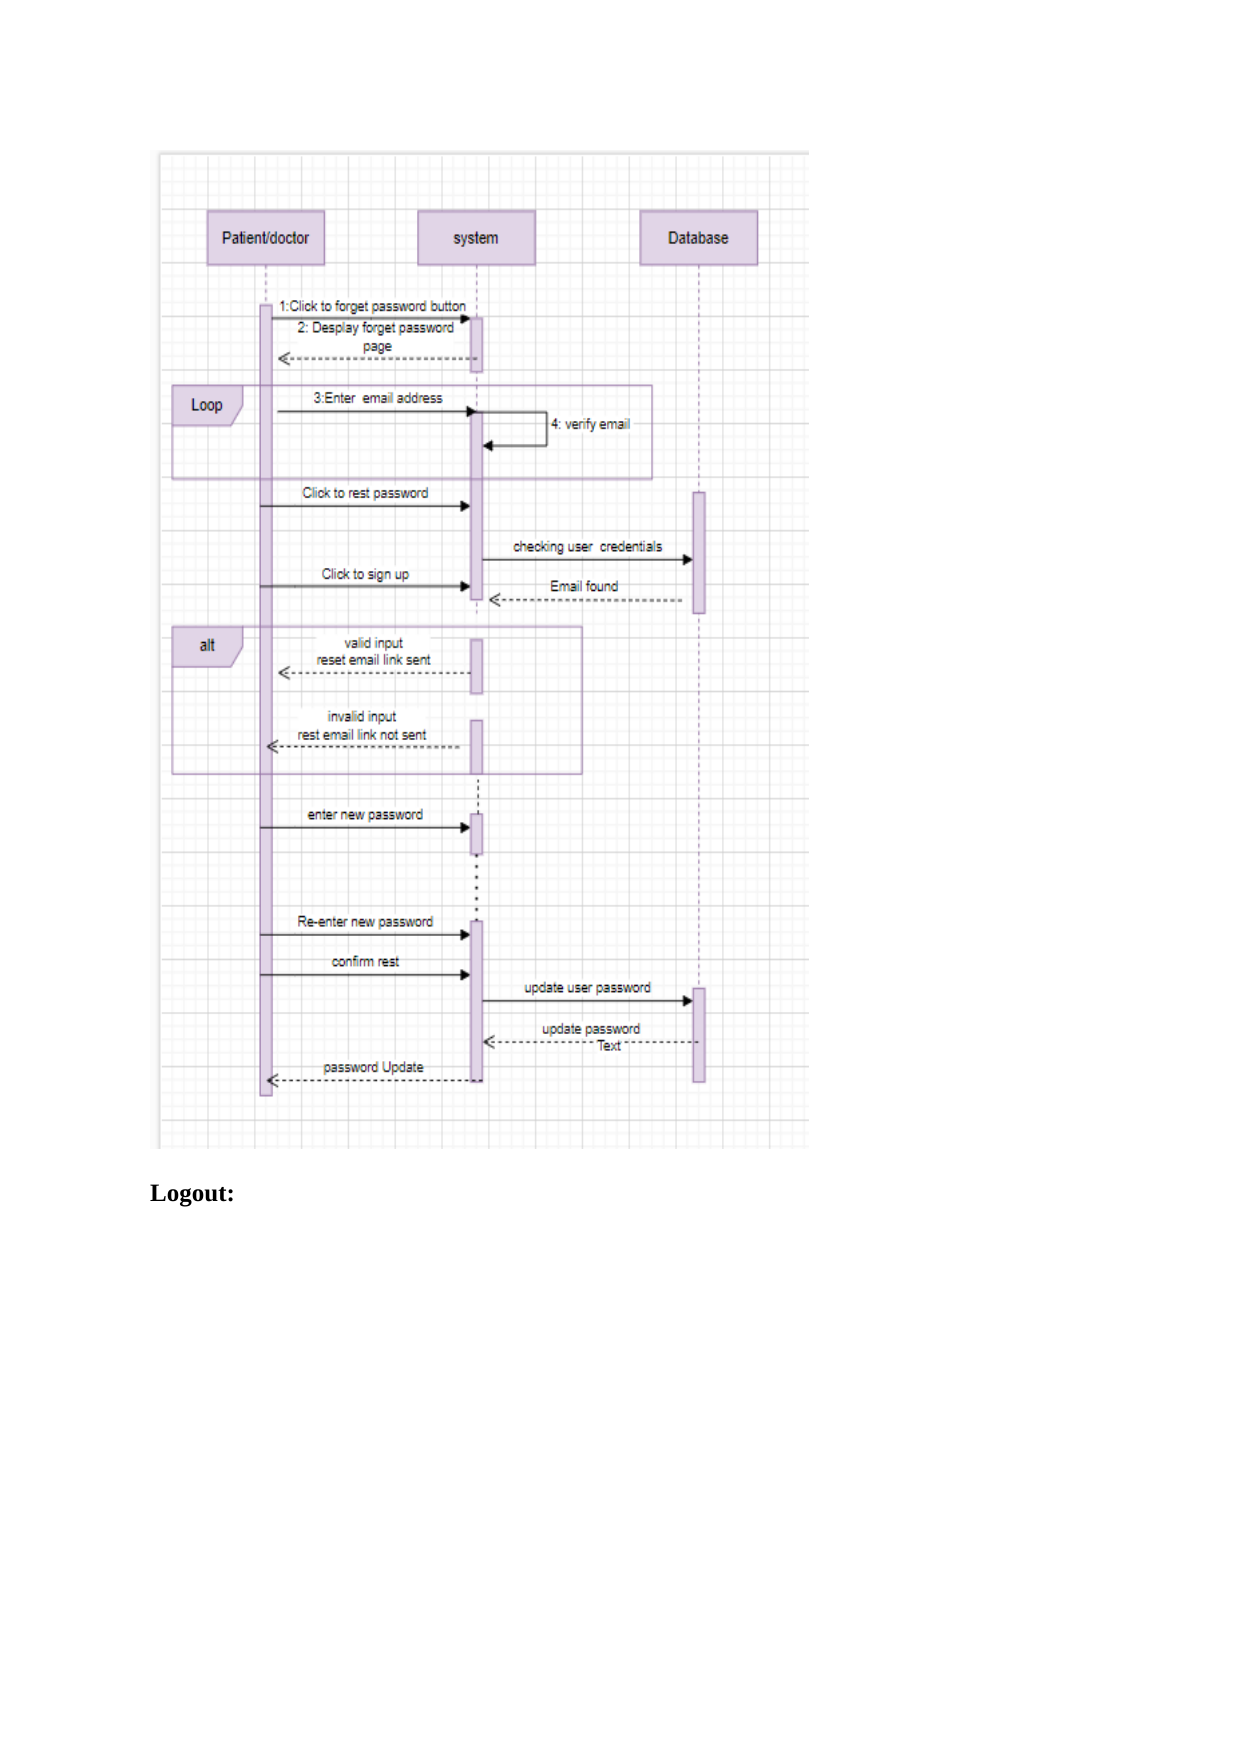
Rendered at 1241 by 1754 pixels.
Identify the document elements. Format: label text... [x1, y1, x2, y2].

text Logout: [150, 1178, 1090, 1206]
picture [150, 150, 809, 1149]
